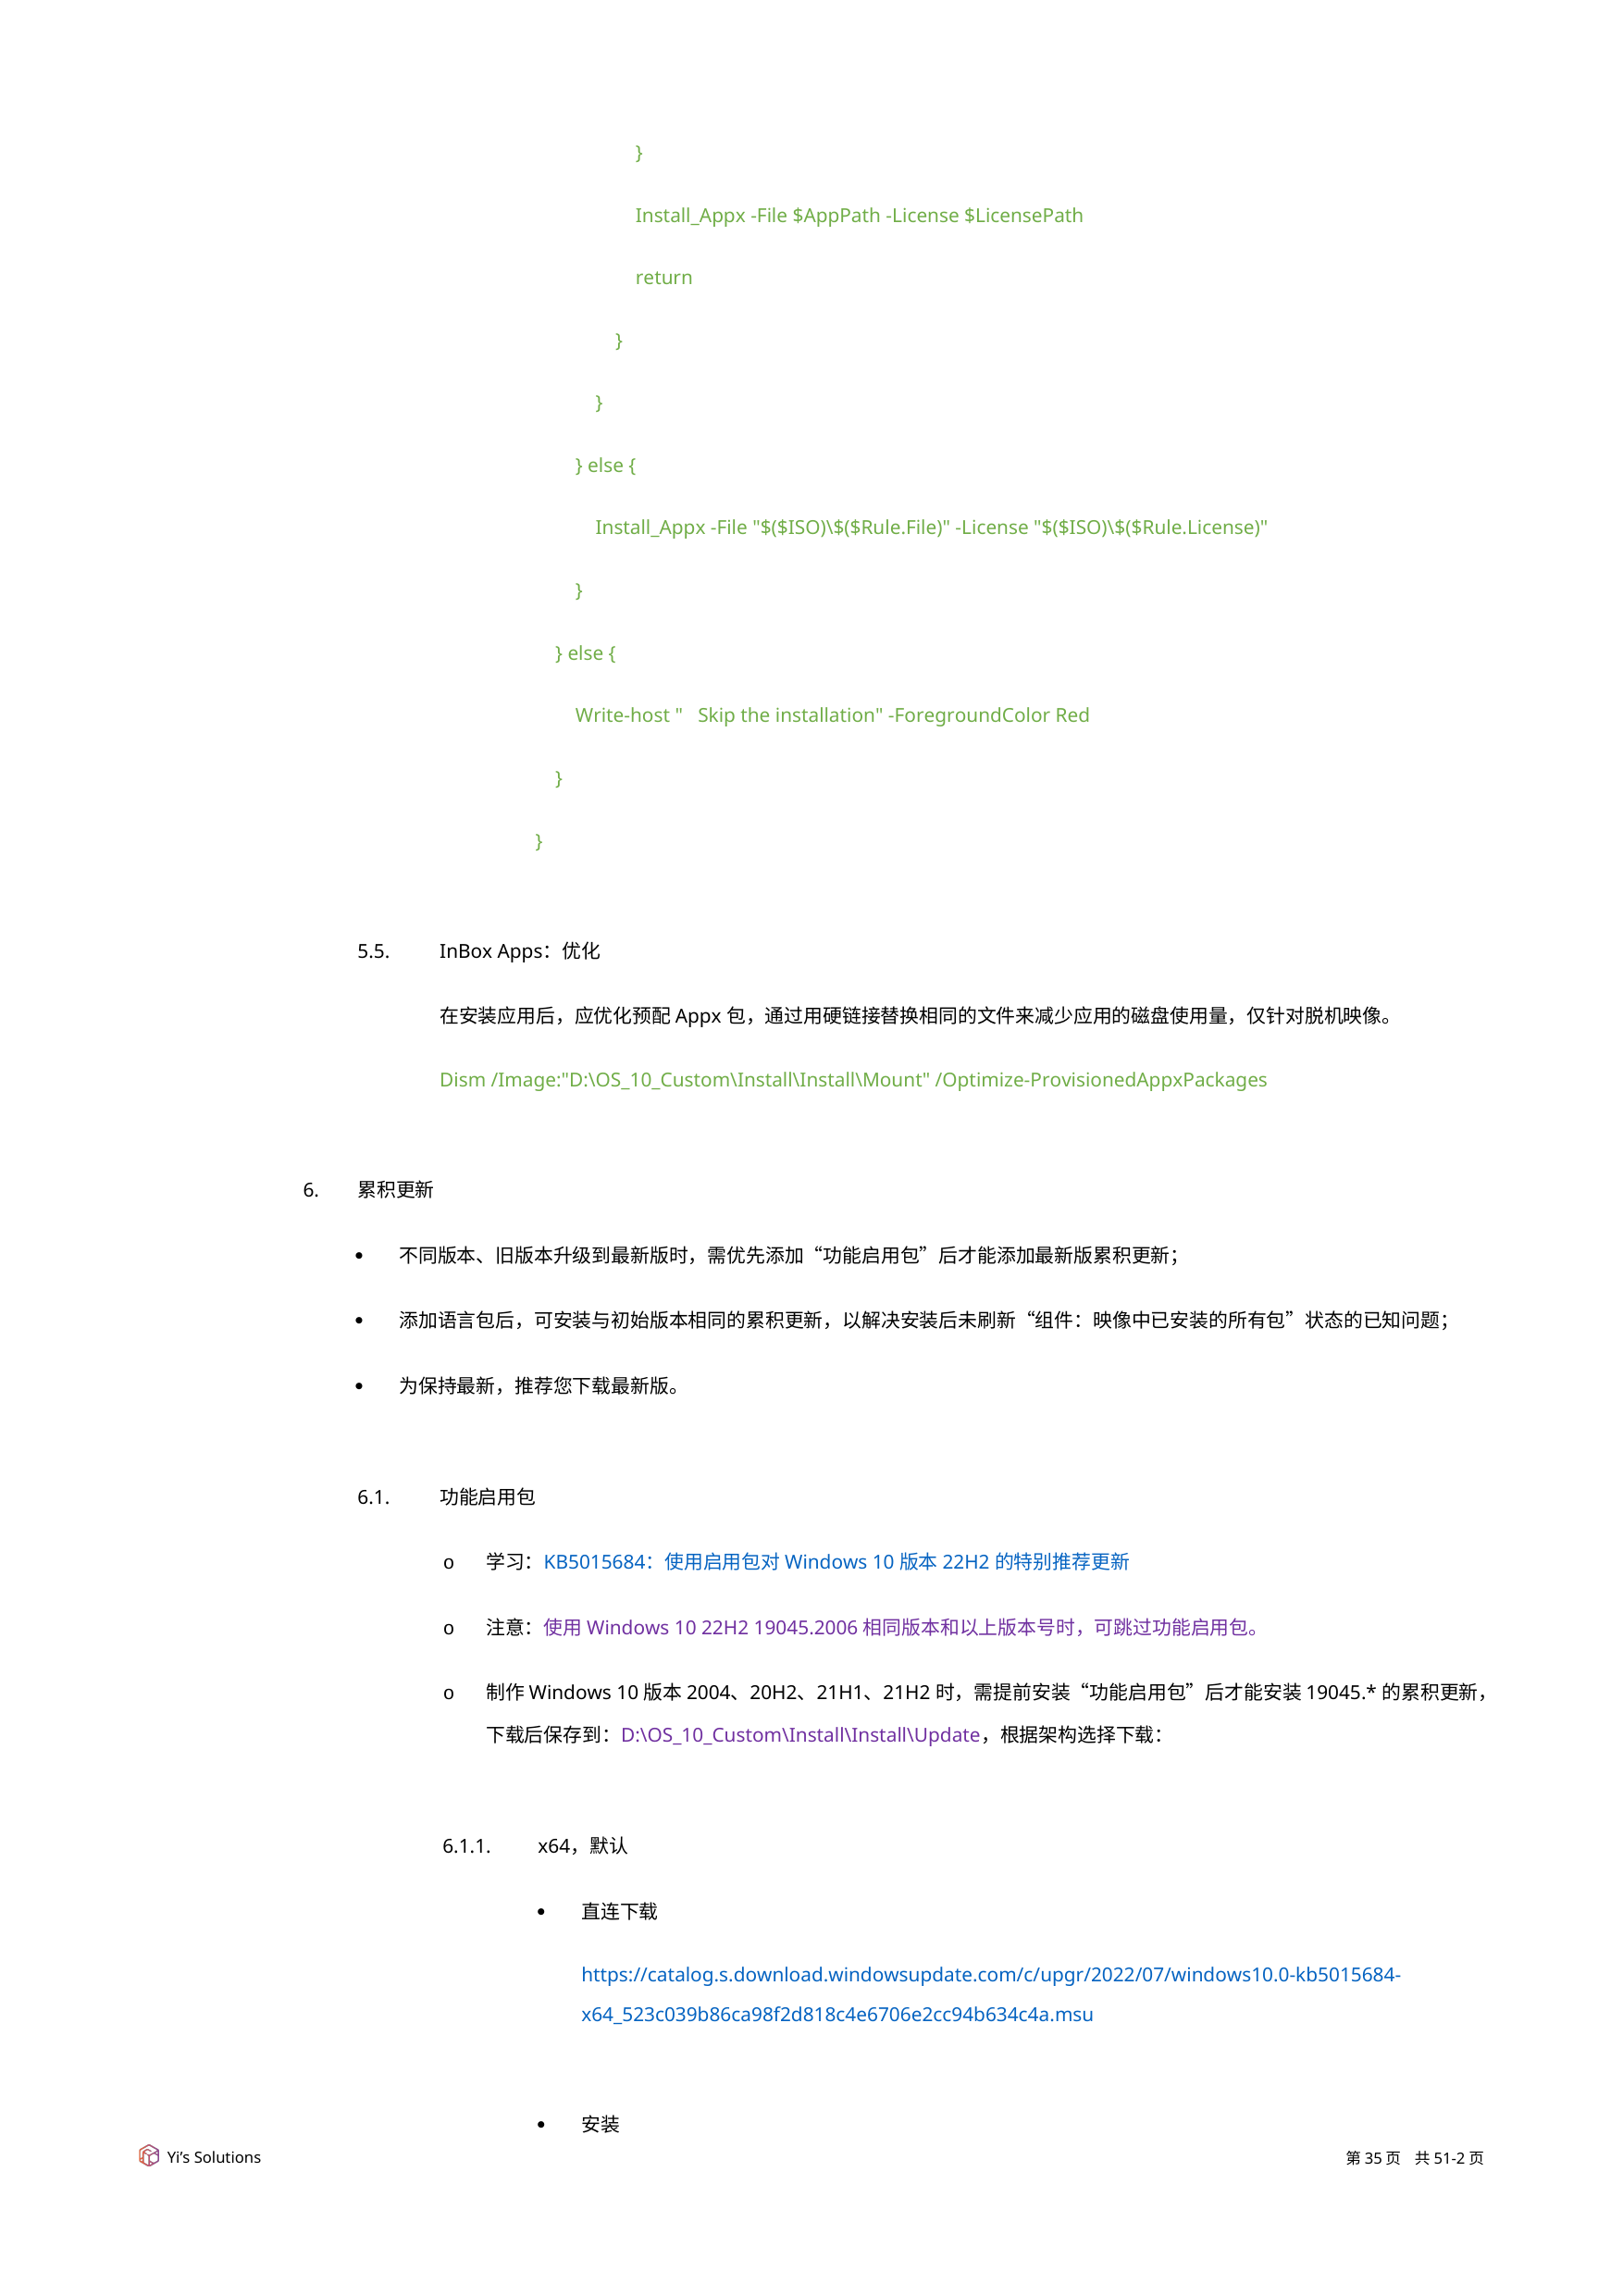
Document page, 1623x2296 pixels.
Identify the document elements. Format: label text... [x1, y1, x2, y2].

subtitle x64，默认 [442, 1831, 1484, 1859]
list 为保持最新，推荐您下载最新版。 [355, 1371, 1484, 1398]
text } [535, 389, 1484, 416]
list 直连下载 [538, 1896, 1484, 1924]
list Dism /Image:"D:\OS_10_Custom\Install\Install\Mount" /Optimize-ProvisionedAppxPackages [440, 1066, 1484, 1093]
text } [535, 139, 1484, 165]
list 学习：KB5015684：使用启用包对 Windows 10 版本 22H2 的特别推荐更新 [442, 1546, 1484, 1575]
subtitle 累积更新 [303, 1175, 1484, 1203]
text Install_Appx -File "$($ISO)\$($Rule.File)" -License "$($ISO)\$($Rule.License)" [535, 515, 1484, 540]
list 在安装应用后，应优化预配 Appx 包，通过用硬链接替换相同的文件来减少应用的磁盘使用量，仅针对脱机映像。 [440, 1001, 1484, 1029]
text } else { [535, 639, 1484, 665]
text } [535, 764, 1484, 790]
subtitle 功能启用包 [357, 1482, 1484, 1509]
text return [535, 264, 1484, 291]
list 不同版本、旧版本升级到最新版时，需优先添加“功能启用包”后才能添加最新版累积更新； [355, 1240, 1484, 1268]
list 制作 Windows 10 版本 2004、20H2、21H1、21H2 时，需提前安装“功能启用包”后才能安装 19045.* 的累积更新，下载后保存到：D:\OS_10_Custom\Install\Install\Update，根据架构选择下载： [442, 1678, 1484, 1747]
text } [535, 827, 1484, 853]
list 注意：使用 Windows 10 22H2 19045.2006 相同版本和以上版本号时，可跳过功能启用包。 [442, 1612, 1484, 1640]
list 安装 [538, 2109, 1484, 2138]
text } else { [535, 452, 1484, 478]
text https://catalog.s.download.windowsupdate.com/c/upgr/2022/07/windows10.0-kb5015684-x64_523c039b86ca98f2d818c4e6706e2cc94b634c4a.msu [581, 1961, 1484, 2027]
text Install_Appx -File $AppPath -License $LicensePath [535, 202, 1484, 228]
text } [535, 577, 1484, 603]
picture [139, 2144, 159, 2166]
text } [535, 327, 1484, 353]
subtitle InBox Apps：优化 [357, 936, 1484, 964]
list 添加语言包后，可安装与初始版本相同的累积更新，以解决安装后未刷新“组件：映像中已安装的所有包”状态的已知问题； [355, 1305, 1484, 1334]
text Write-host " Skip the installation" -ForegroundColor Red [535, 701, 1484, 728]
